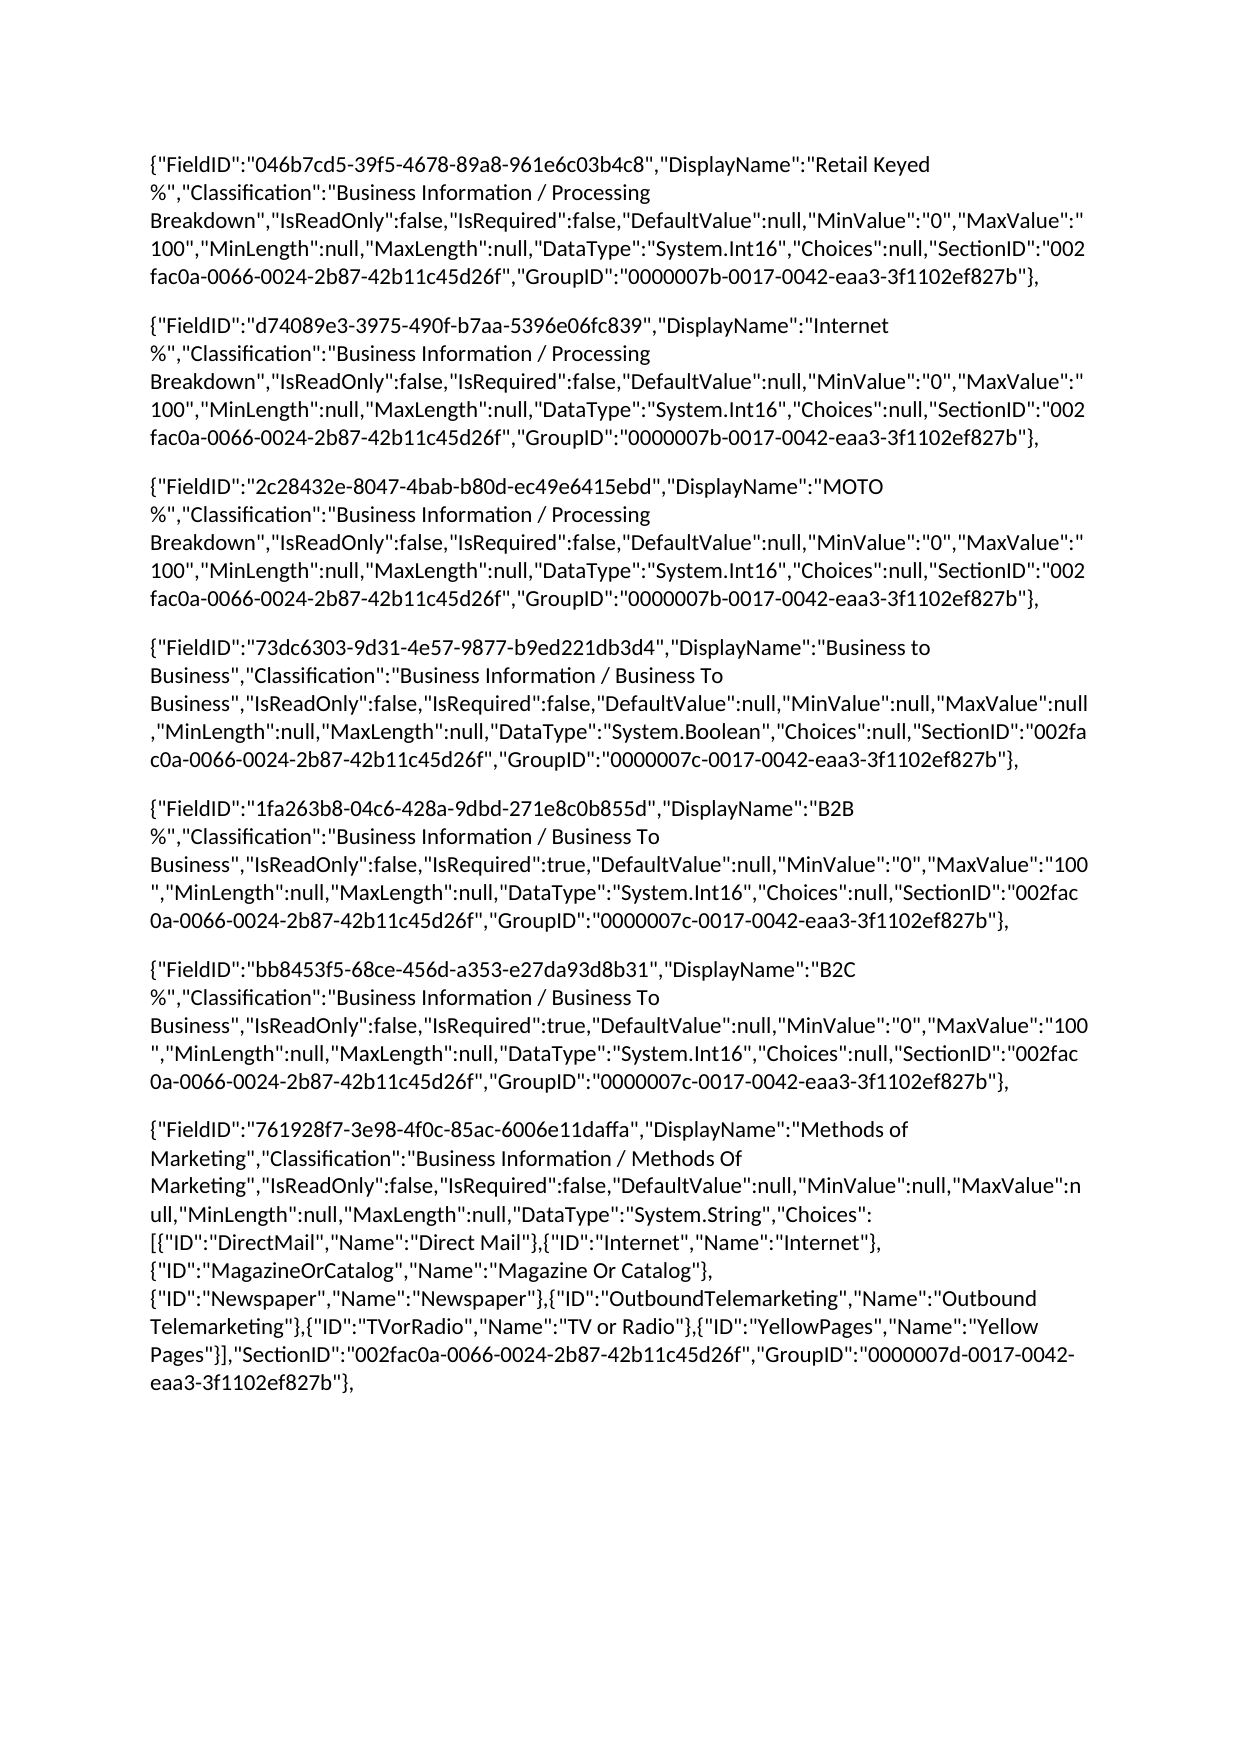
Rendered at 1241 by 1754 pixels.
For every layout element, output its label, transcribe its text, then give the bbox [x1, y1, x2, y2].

text {"FieldID":"046b7cd5-39f5-4678-89a8-961e6c03b4c8","DisplayName":"Retail Keyed %","Classification":"Business Information / Processing Breakdown","IsReadOnly":false,"IsRequired":false,"DefaultValue":null,"MinValue":"0","MaxValue":"100","MinLength":null,"MaxLength":null,"DataType":"System.Int16","Choices":null,"SectionID":"002fac0a-0066-0024-2b87-42b11c45d26f","GroupID":"0000007b-0017-0042-eaa3-3f1102ef827b"}, [150, 150, 1090, 290]
text {"FieldID":"761928f7-3e98-4f0c-85ac-6006e11daffa","DisplayName":"Methods of Marketing","Classification":"Business Information / Methods Of Marketing","IsReadOnly":false,"IsRequired":false,"DefaultValue":null,"MinValue":null,"MaxValue":null,"MinLength":null,"MaxLength":null,"DataType":"System.String","Choices":[{"ID":"DirectMail","Name":"Direct Mail"},{"ID":"Internet","Name":"Internet"},{"ID":"MagazineOrCatalog","Name":"Magazine Or Catalog"},{"ID":"Newspaper","Name":"Newspaper"},{"ID":"OutboundTelemarketing","Name":"Outbound Telemarketing"},{"ID":"TVorRadio","Name":"TV or Radio"},{"ID":"YellowPages","Name":"Yellow Pages"}],"SectionID":"002fac0a-0066-0024-2b87-42b11c45d26f","GroupID":"0000007d-0017-0042-eaa3-3f1102ef827b"}, [150, 1116, 1090, 1396]
text {"FieldID":"1fa263b8-04c6-428a-9dbd-271e8c0b855d","DisplayName":"B2B %","Classification":"Business Information / Business To Business","IsReadOnly":false,"IsRequired":true,"DefaultValue":null,"MinValue":"0","MaxValue":"100","MinLength":null,"MaxLength":null,"DataType":"System.Int16","Choices":null,"SectionID":"002fac0a-0066-0024-2b87-42b11c45d26f","GroupID":"0000007c-0017-0042-eaa3-3f1102ef827b"}, [150, 794, 1090, 934]
text {"FieldID":"bb8453f5-68ce-456d-a353-e27da93d8b31","DisplayName":"B2C %","Classification":"Business Information / Business To Business","IsReadOnly":false,"IsRequired":true,"DefaultValue":null,"MinValue":"0","MaxValue":"100","MinLength":null,"MaxLength":null,"DataType":"System.Int16","Choices":null,"SectionID":"002fac0a-0066-0024-2b87-42b11c45d26f","GroupID":"0000007c-0017-0042-eaa3-3f1102ef827b"}, [150, 955, 1090, 1095]
text {"FieldID":"73dc6303-9d31-4e57-9877-b9ed221db3d4","DisplayName":"Business to Business","Classification":"Business Information / Business To Business","IsReadOnly":false,"IsRequired":false,"DefaultValue":null,"MinValue":null,"MaxValue":null,"MinLength":null,"MaxLength":null,"DataType":"System.Boolean","Choices":null,"SectionID":"002fac0a-0066-0024-2b87-42b11c45d26f","GroupID":"0000007c-0017-0042-eaa3-3f1102ef827b"}, [150, 633, 1090, 773]
text {"FieldID":"d74089e3-3975-490f-b7aa-5396e06fc839","DisplayName":"Internet %","Classification":"Business Information / Processing Breakdown","IsReadOnly":false,"IsRequired":false,"DefaultValue":null,"MinValue":"0","MaxValue":"100","MinLength":null,"MaxLength":null,"DataType":"System.Int16","Choices":null,"SectionID":"002fac0a-0066-0024-2b87-42b11c45d26f","GroupID":"0000007b-0017-0042-eaa3-3f1102ef827b"}, [150, 311, 1090, 451]
text {"FieldID":"2c28432e-8047-4bab-b80d-ec49e6415ebd","DisplayName":"MOTO %","Classification":"Business Information / Processing Breakdown","IsReadOnly":false,"IsRequired":false,"DefaultValue":null,"MinValue":"0","MaxValue":"100","MinLength":null,"MaxLength":null,"DataType":"System.Int16","Choices":null,"SectionID":"002fac0a-0066-0024-2b87-42b11c45d26f","GroupID":"0000007b-0017-0042-eaa3-3f1102ef827b"}, [150, 472, 1090, 612]
